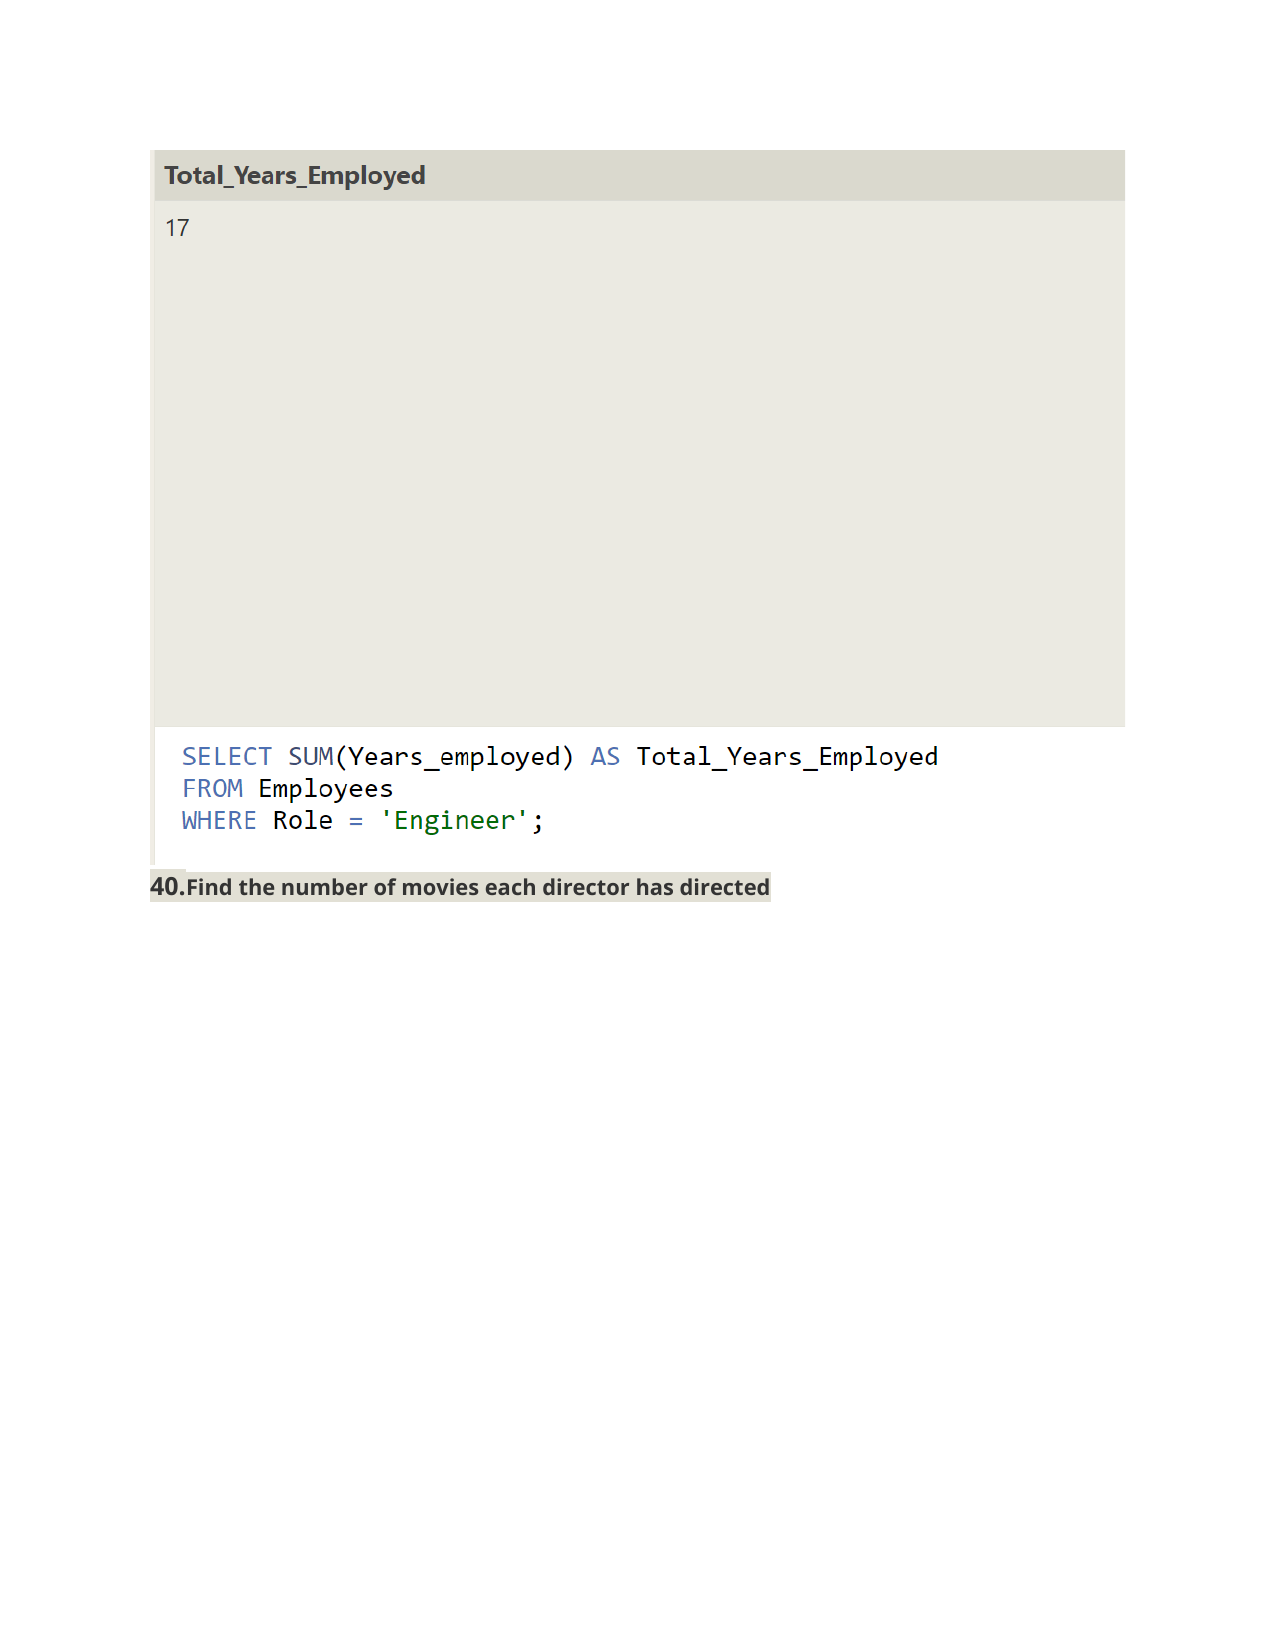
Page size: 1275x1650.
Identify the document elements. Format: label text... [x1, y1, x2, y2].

text 40.Find the number of movies each director has directed [150, 868, 1125, 902]
picture [150, 150, 1125, 865]
